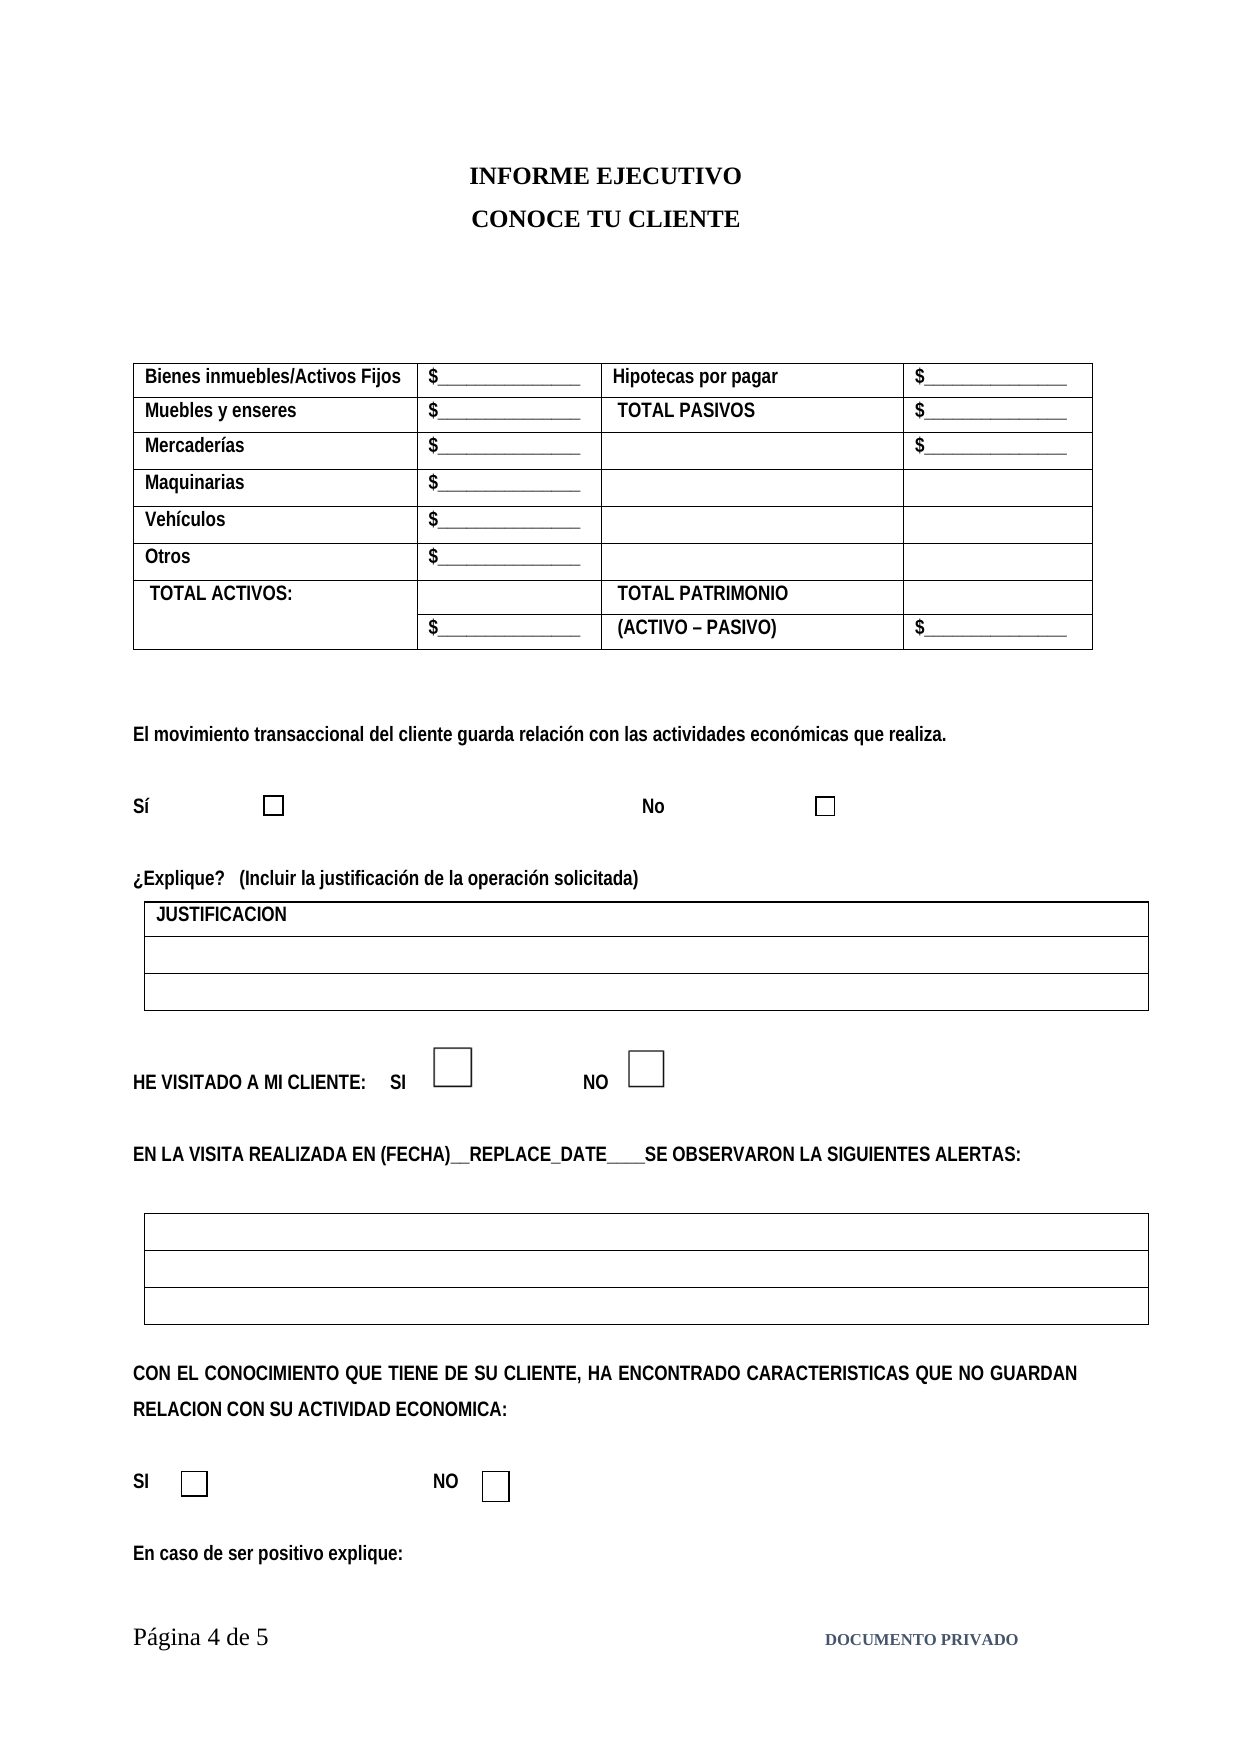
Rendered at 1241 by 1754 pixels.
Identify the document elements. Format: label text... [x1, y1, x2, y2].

table_cell Vehículos [134, 507, 417, 543]
text ¿Explique? (Incluir la justificación de la operación solicitada) [133, 865, 1078, 889]
text El movimiento transaccional del cliente guarda relación con las actividades económicas que realiza. [133, 722, 1078, 746]
table_cell $_______________ [418, 364, 601, 397]
text EN LA VISITA REALIZADA EN (FECHA)__REPLACE_DATE____SE OBSERVARON LA SIGUIENTES ALERTAS: [133, 1141, 1078, 1201]
table_cell $_______________ [904, 398, 1092, 432]
table_cell $_______________ [418, 398, 601, 432]
table_cell $_______________ [418, 615, 601, 649]
table_cell (ACTIVO – PASIVO) [602, 615, 903, 649]
table_cell [602, 433, 903, 469]
table_cell $_______________ [418, 433, 601, 469]
table_header JUSTIFICACION [145, 903, 1148, 936]
text Sí No [133, 793, 1078, 817]
table_cell $_______________ [418, 544, 601, 579]
table_cell $_______________ [904, 615, 1092, 649]
table_cell $_______________ [904, 433, 1092, 469]
table_cell [602, 507, 903, 543]
table_cell $_______________ [418, 470, 601, 506]
table_cell TOTAL PATRIMONIO [602, 581, 903, 614]
table_cell Bienes inmuebles/Activos Fijos [134, 364, 417, 397]
text HE VISITADO A MI CLIENTE: SI NO [133, 1047, 1078, 1093]
picture [432, 1046, 474, 1089]
table_cell [904, 507, 1092, 543]
table_cell Mercaderías [134, 433, 417, 469]
table_cell [602, 470, 903, 506]
text En caso de ser positivo explique: [133, 1541, 1078, 1565]
table_cell [145, 1288, 1148, 1324]
table_cell [145, 974, 1148, 1010]
table_cell [145, 1251, 1148, 1287]
table_header [145, 1214, 1148, 1250]
table_cell TOTAL PASIVOS [602, 398, 903, 432]
text SI NO [133, 1469, 1078, 1493]
table_cell [904, 470, 1092, 506]
text CON EL CONOCIMIENTO QUE TIENE DE SU CLIENTE, HA ENCONTRADO CARACTERISTICAS QUE NO GUARDAN RELACION CON SU ACTIVIDAD ECONOMICA: [133, 1361, 1078, 1421]
table_cell [904, 544, 1092, 579]
table_cell [418, 581, 601, 614]
table_cell $_______________ [904, 364, 1092, 397]
table_cell $_______________ [418, 507, 601, 543]
table_cell Otros [134, 544, 417, 579]
table_cell [904, 581, 1092, 614]
table_cell [145, 937, 1148, 973]
table_cell TOTAL ACTIVOS: [134, 581, 417, 649]
picture [627, 1050, 665, 1089]
table_cell Maquinarias [134, 470, 417, 506]
table_cell Hipotecas por pagar [602, 364, 903, 397]
table_cell [602, 544, 903, 579]
table_cell Muebles y enseres [134, 398, 417, 432]
